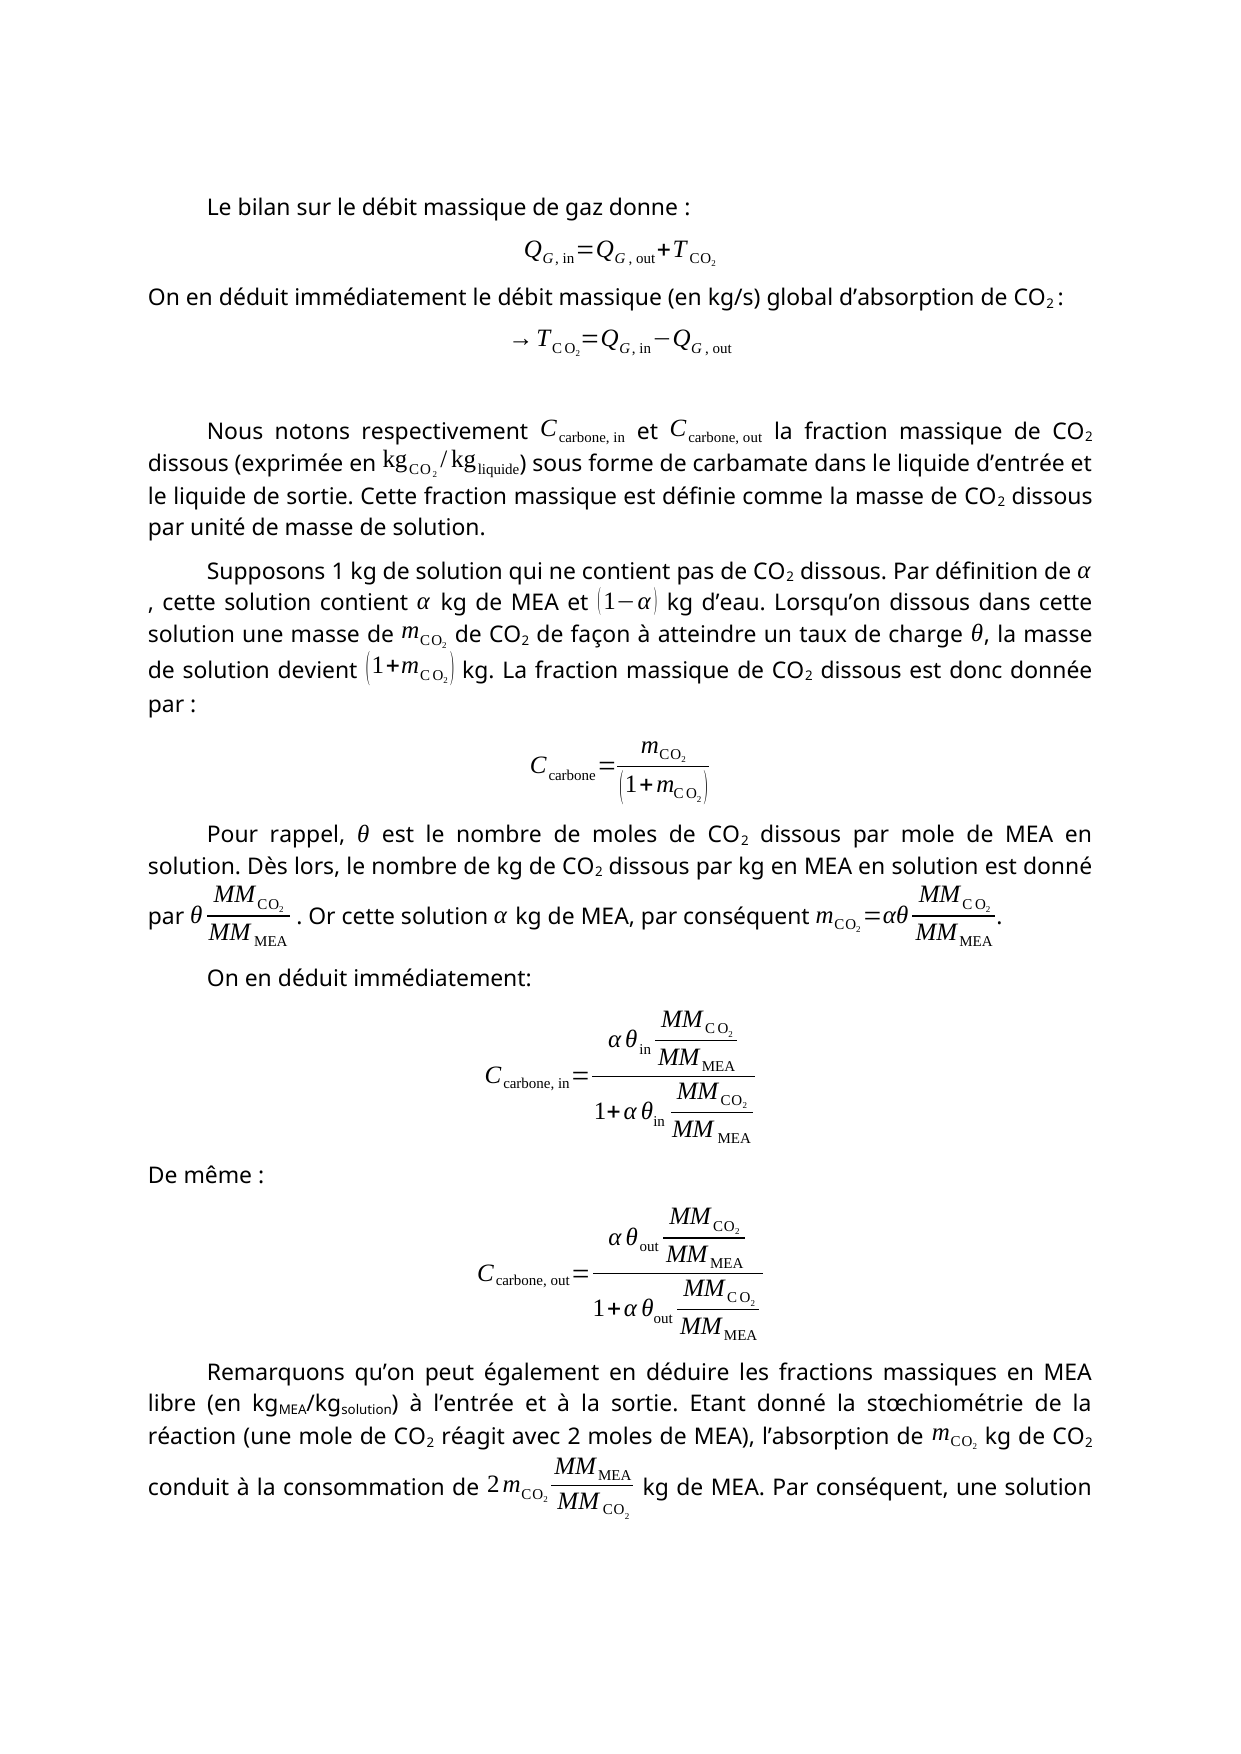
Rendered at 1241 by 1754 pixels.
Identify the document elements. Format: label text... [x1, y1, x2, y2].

text Le bilan sur le débit massique de gaz donne : [148, 191, 1093, 223]
text Nous notons respectivement et la fraction massique de CO2 dissous (exprimée en ) sous forme de carbamate dans le liquide d’entrée et le liquide de sortie. Cette fraction massique est définie comme la masse de CO2 dissous par unité de masse de solution. [148, 415, 1093, 542]
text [148, 1356, 1093, 1521]
text Pour rappel, est le nombre de moles de CO2 dissous par mole de MEA en solution. Dès lors, le nombre de kg de CO2 dissous par kg en MEA en solution est donné par . Or cette solution kg de MEA, par conséquent . [148, 818, 1093, 949]
text Supposons 1 kg de solution qui ne contient pas de CO2 dissous. Par définition de , cette solution contient kg de MEA et kg d’eau. Lorsqu’on dissous dans cette solution une masse de de CO2 de façon à atteindre un taux de charge , la masse de solution devient kg. La fraction massique de CO2 dissous est donc donnée par : [148, 554, 1093, 719]
text On en déduit immédiatement: [148, 962, 1093, 993]
text De même : [148, 1159, 1093, 1190]
text On en déduit immédiatement le débit massique (en kg/s) global d’absorption de CO2 : [148, 281, 1093, 312]
